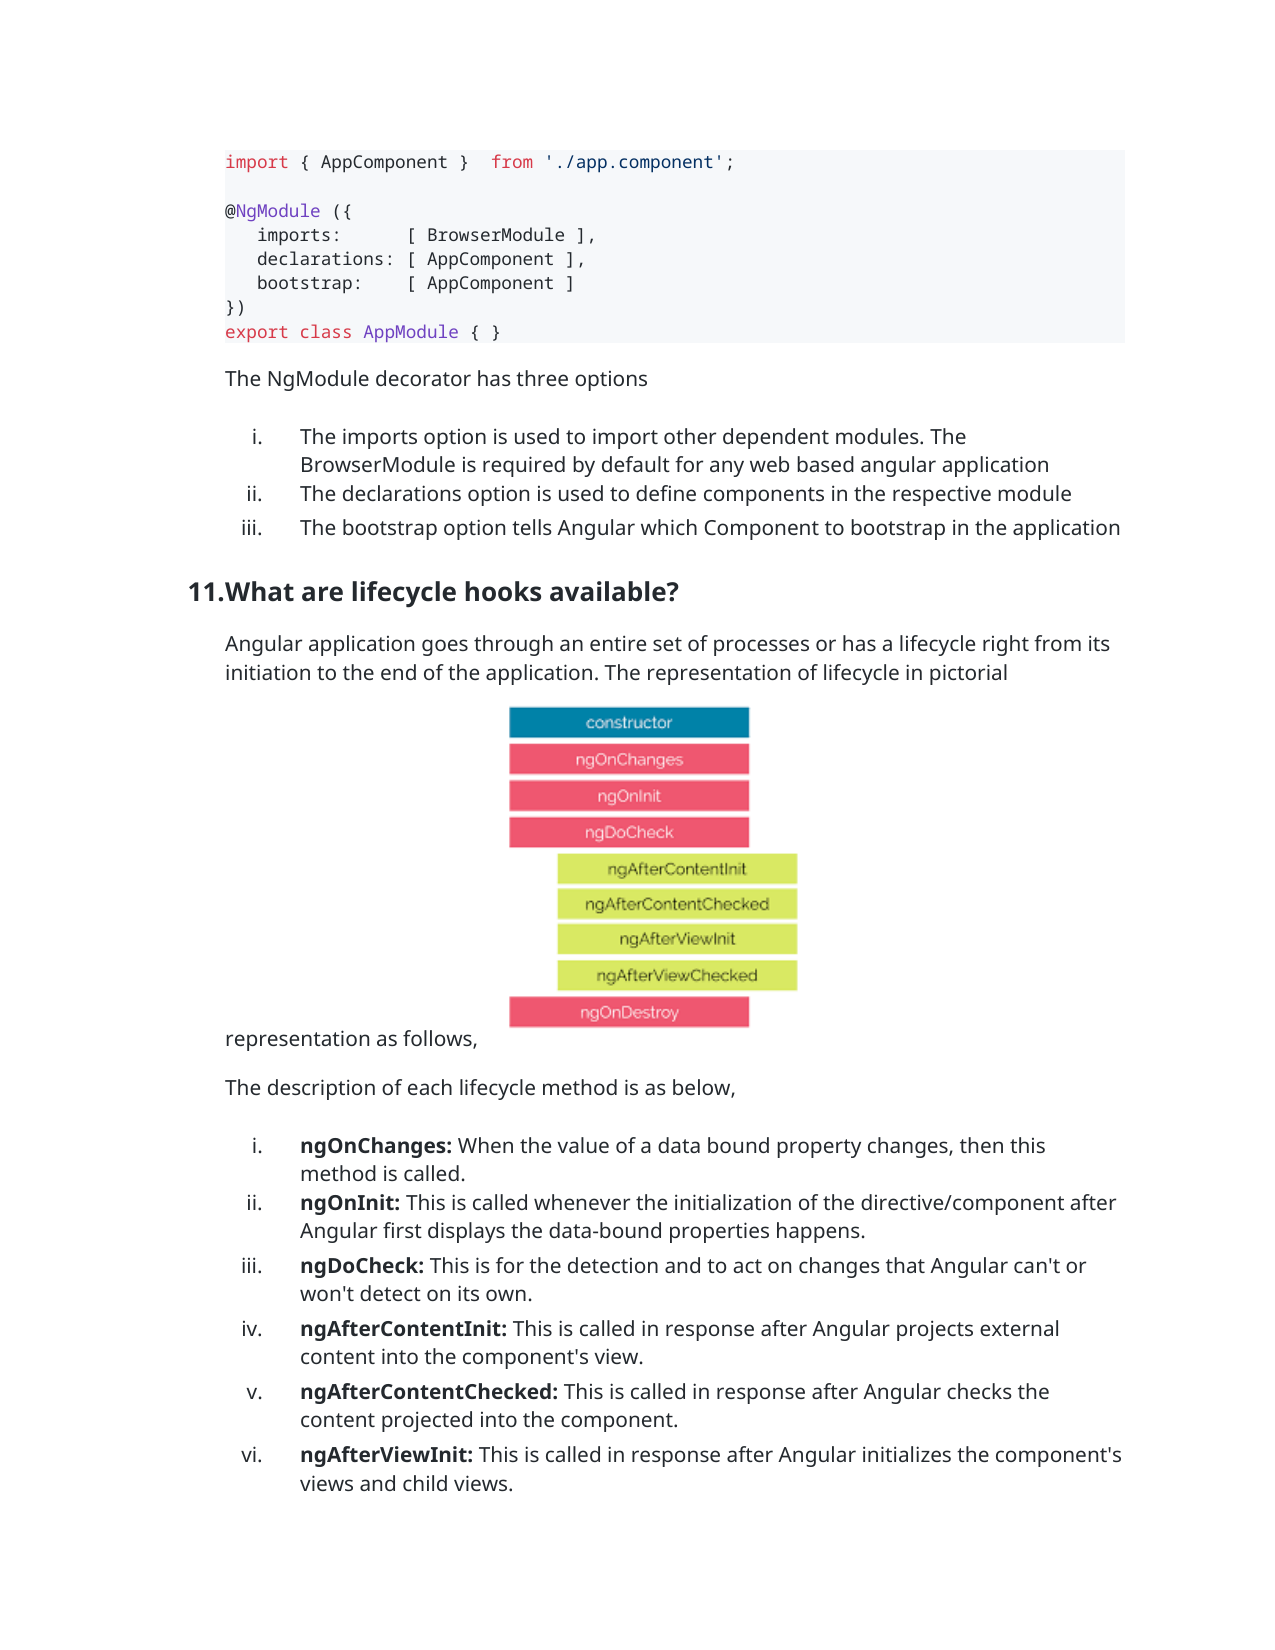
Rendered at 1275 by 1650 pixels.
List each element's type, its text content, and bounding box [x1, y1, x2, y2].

text The NgModule decorator has three options [225, 364, 1125, 393]
list ngDoCheck: This is for the detection and to act on changes that Angular can't or won't detect on its own. [262, 1251, 1125, 1308]
picture [483, 686, 826, 1047]
text export class AppModule { } [225, 319, 1125, 343]
text The description of each lifecycle method is as below, [225, 1073, 1125, 1102]
list ngOnInit: This is called whenever the initialization of the directive/component after Angular first displays the data-bound properties happens. [262, 1188, 1125, 1245]
list The imports option is used to import other dependent modules. The BrowserModule is required by default for any web based angular application [262, 422, 1125, 479]
text import { AppComponent } from './app.component'; [225, 150, 1125, 174]
list ngAfterContentInit: This is called in response after Angular projects external content into the component's view. [262, 1314, 1125, 1371]
text }) [225, 295, 1125, 319]
list ngOnChanges: When the value of a data bound property changes, then this method is called. [262, 1131, 1125, 1188]
text imports: [ BrowserModule ], [225, 222, 1125, 247]
text declarations: [ AppComponent ], [225, 247, 1125, 271]
text bootstrap: [ AppComponent ] [225, 271, 1125, 295]
list The declarations option is used to define components in the respective module [262, 479, 1125, 507]
list What are lifecycle hooks available? [187, 573, 1125, 609]
list ngAfterViewInit: This is called in response after Angular initializes the component's views and child views. [262, 1440, 1125, 1497]
list The bootstrap option tells Angular which Component to bootstrap in the application [262, 513, 1125, 542]
list ngAfterContentChecked: This is called in response after Angular checks the content projected into the component. [262, 1377, 1125, 1434]
text @NgModule ({ [225, 198, 1125, 222]
